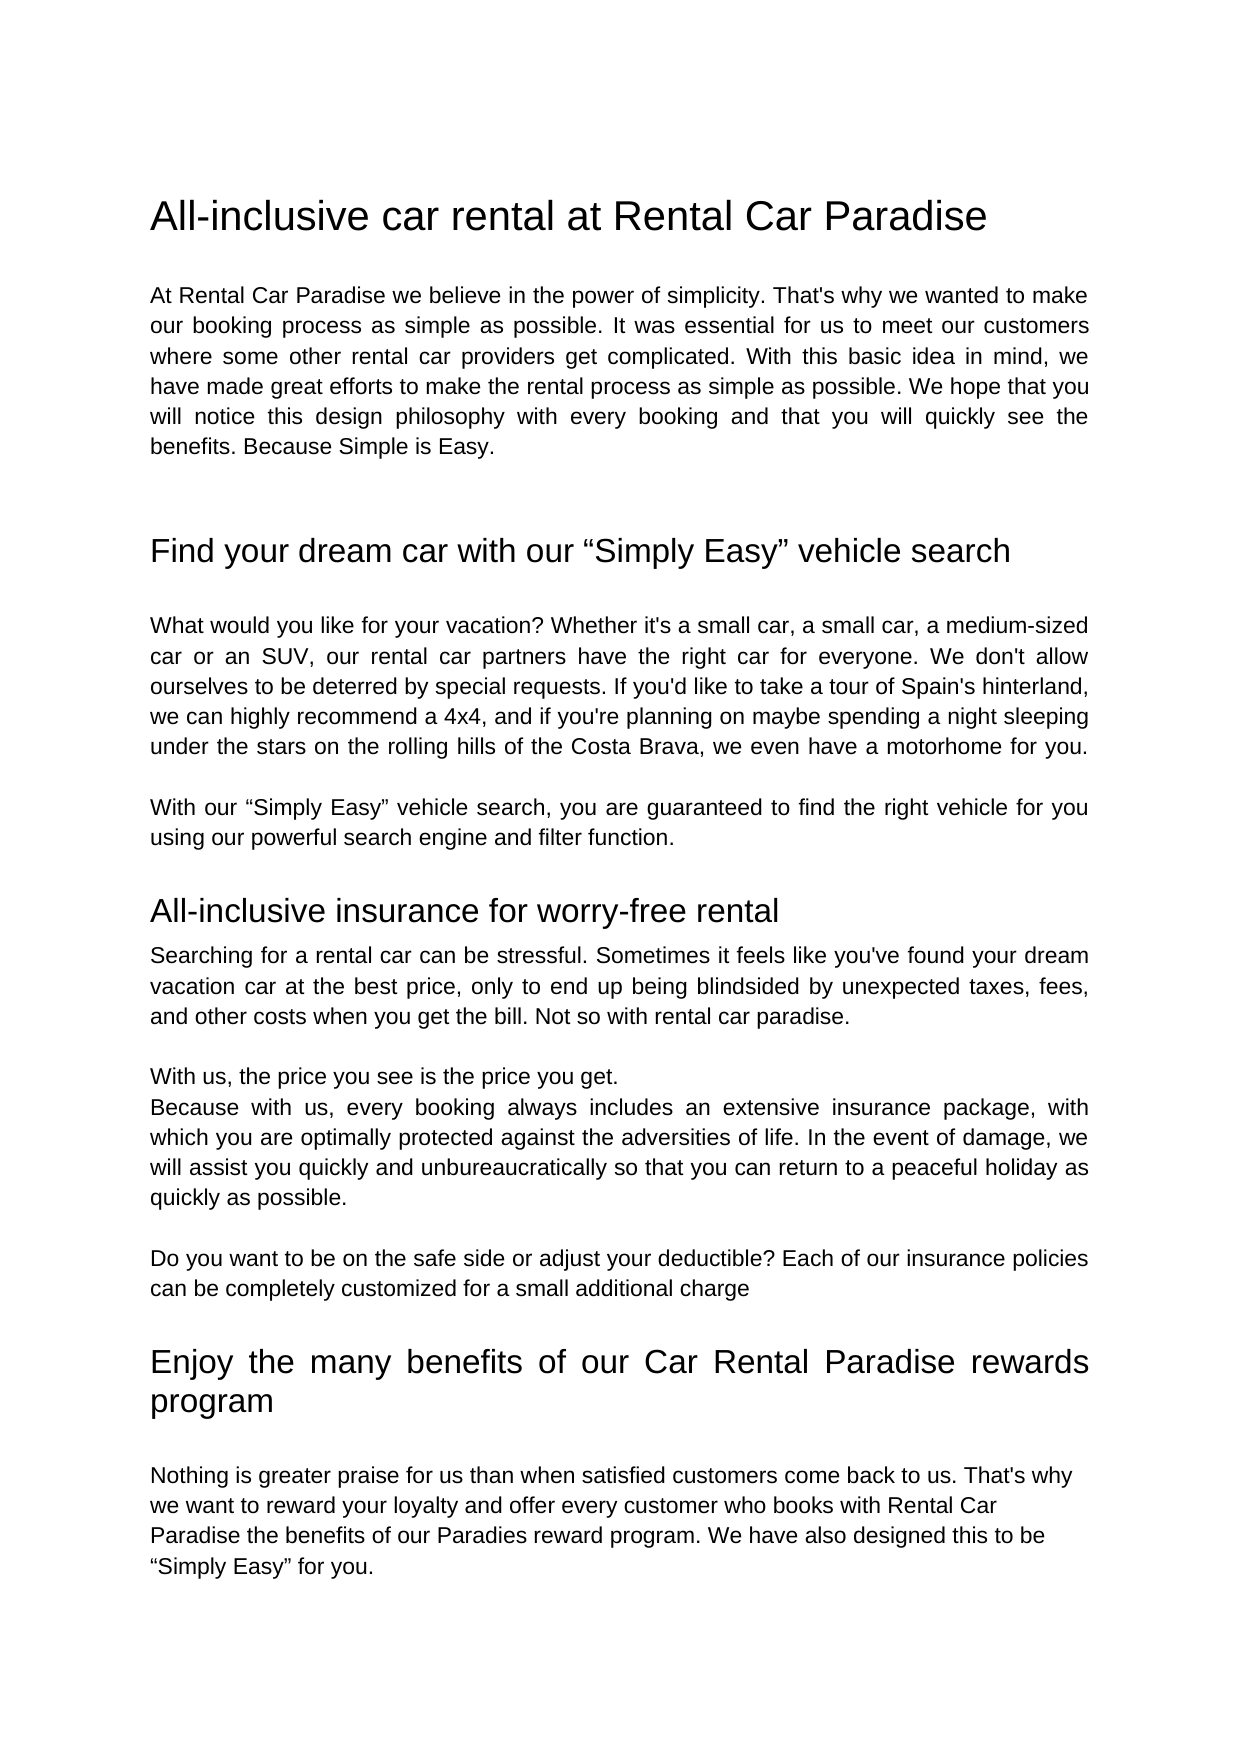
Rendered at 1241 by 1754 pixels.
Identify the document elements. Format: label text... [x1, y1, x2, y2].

subtitle Enjoy the many benefits of our Car Rental Paradise rewards program [150, 1342, 1090, 1419]
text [150, 1462, 1090, 1579]
text What would you like for your vacation? Whether it's a small car, a small car, a medium-sized car or an SUV, our rental car partners have the right car for everyone. We don't allow ourselves to be deterred by special requests. If you'd like to take a tour of Spain's hinterland, we can highly recommend a 4x4, and if you're planning on maybe spending a night sleeping under the stars on the rolling hills of the Costa Brava, we even have a motorhome for you. With our “Simply Easy” vehicle search, you are guaranteed to find the right vehicle for you using our powerful search engine and filter function. [150, 612, 1090, 850]
text Do you want to be on the safe side or adjust your deductible? Each of our insurance policies can be completely customized for a small additional charge [150, 1244, 1090, 1301]
subtitle All-inclusive car rental at Rental Car Paradise [150, 192, 1090, 239]
subtitle All-inclusive insurance for worry-free rental [150, 892, 1090, 930]
subtitle Find your dream car with our “Simply Easy” vehicle search [150, 531, 1090, 570]
text At Rental Car Paradise we believe in the power of simplicity. That's why we wanted to make our booking process as simple as possible. It was essential for us to meet our customers where some other rental car providers get complicated. With this basic idea in mind, we have made great efforts to make the rental process as simple as possible. We hope that you will notice this design philosophy with every booking and that you will quickly see the benefits. Because Simple is Easy. [150, 282, 1090, 460]
text Searching for a rental car can be stressful. Sometimes it feels like you've found your dream vacation car at the best price, only to end up being blindsided by unexpected taxes, fees, and other costs when you get the bill. Not so with rental car paradise. [150, 942, 1090, 1029]
text Because with us, every booking always includes an extensive insurance package, with which you are optimally protected against the adversities of life. In the event of damage, we will assist you quickly and unbureaucratically so that you can return to a peaceful holiday as quickly as possible. [150, 1093, 1090, 1211]
text With us, the price you see is the price you get. [150, 1063, 1090, 1090]
